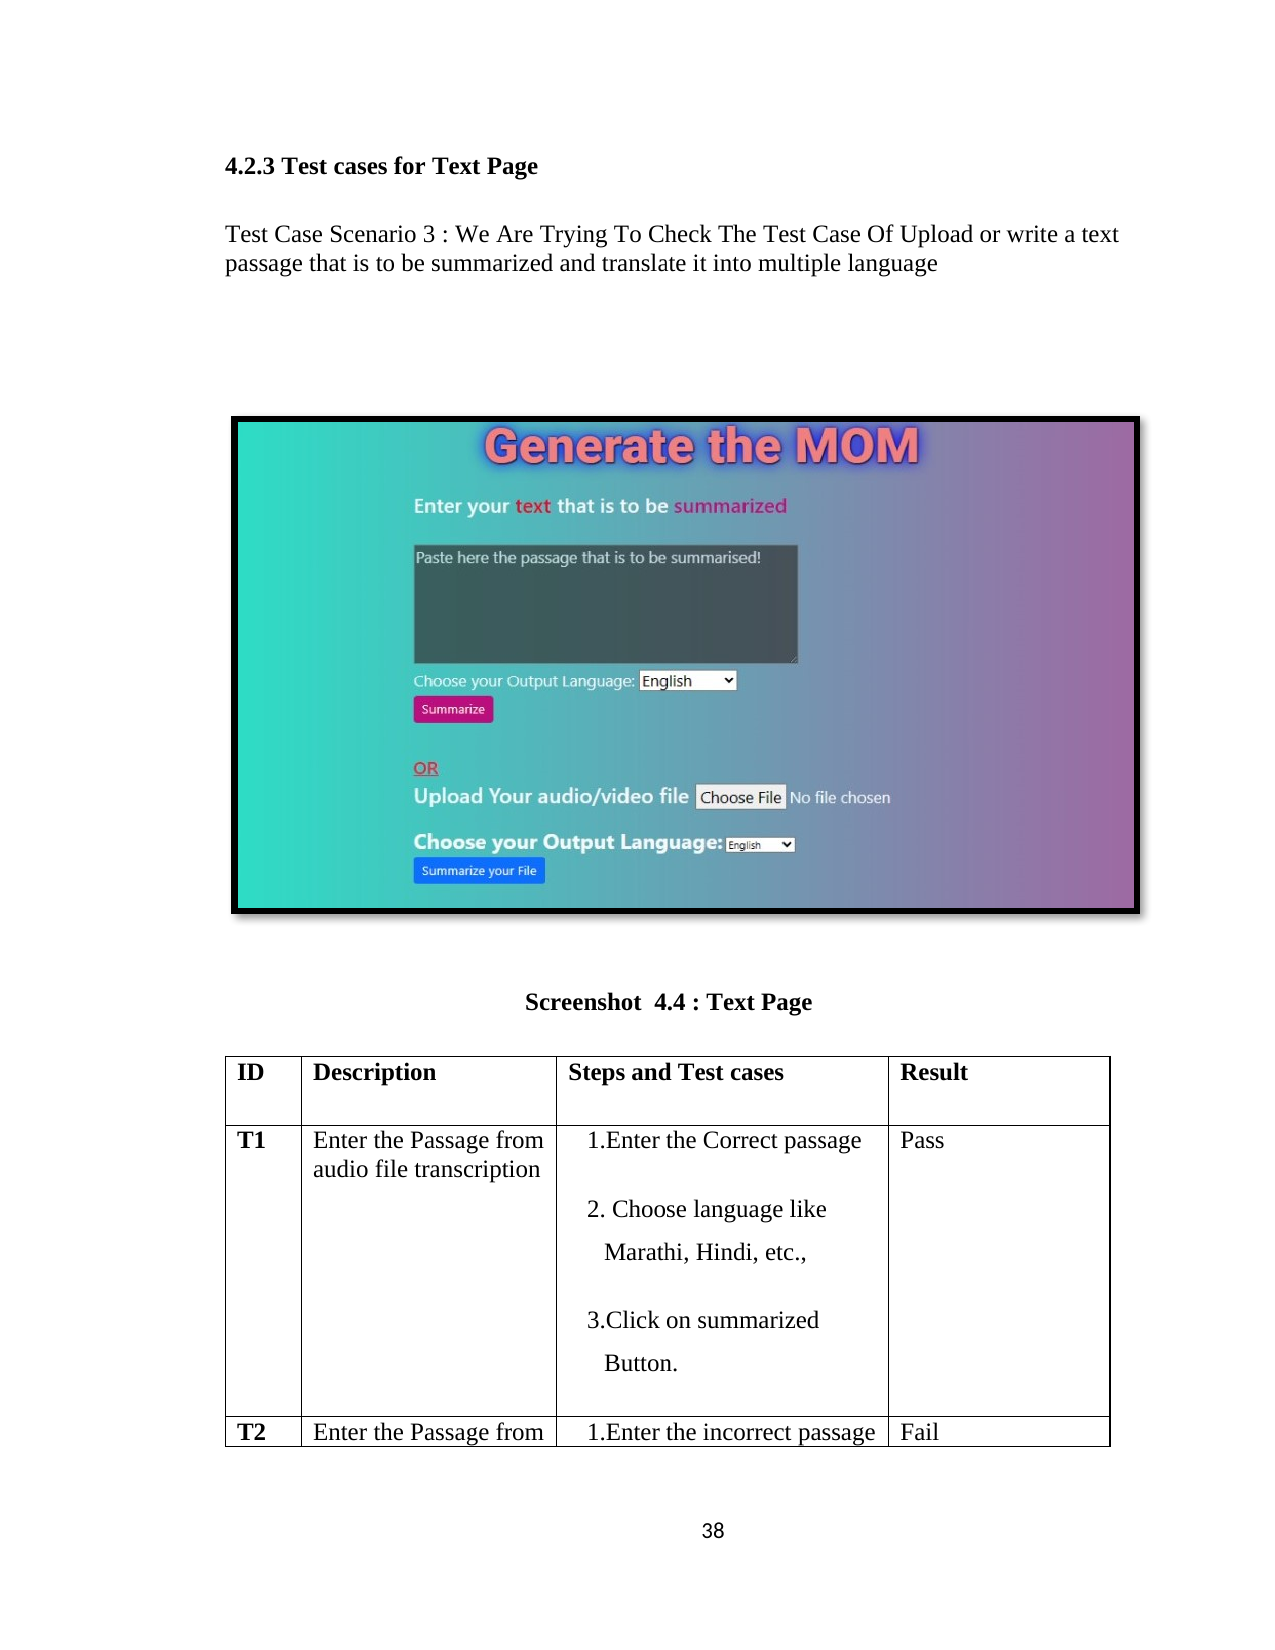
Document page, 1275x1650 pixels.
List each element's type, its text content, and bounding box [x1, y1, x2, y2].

table_cell Fail [889, 1417, 1109, 1446]
table_header ID [226, 1057, 301, 1124]
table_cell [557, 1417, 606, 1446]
text 4.2.3 Test cases for Text Page [225, 151, 1201, 180]
table_cell T1 [226, 1126, 301, 1416]
table_header Steps and Test cases [557, 1057, 888, 1124]
table_cell T2 [226, 1417, 301, 1446]
text Screenshot 4.4 : Text Page [450, 987, 1201, 1016]
table_cell Pass [889, 1126, 1109, 1416]
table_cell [302, 1126, 556, 1416]
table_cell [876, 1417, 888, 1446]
picture [238, 422, 1134, 908]
table_header Description [302, 1057, 556, 1124]
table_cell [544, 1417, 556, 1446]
table_header Result [889, 1057, 1109, 1124]
table_cell Enter the Correct passage Choose language like Marathi, Hindi, etc., Click on summarized Button. [557, 1126, 888, 1416]
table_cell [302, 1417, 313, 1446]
text Test Case Scenario 3 : We Are Trying To Check The Test Case Of Upload or write a text passage that is to be summarized and translate it into multiple language [938, 219, 1201, 277]
